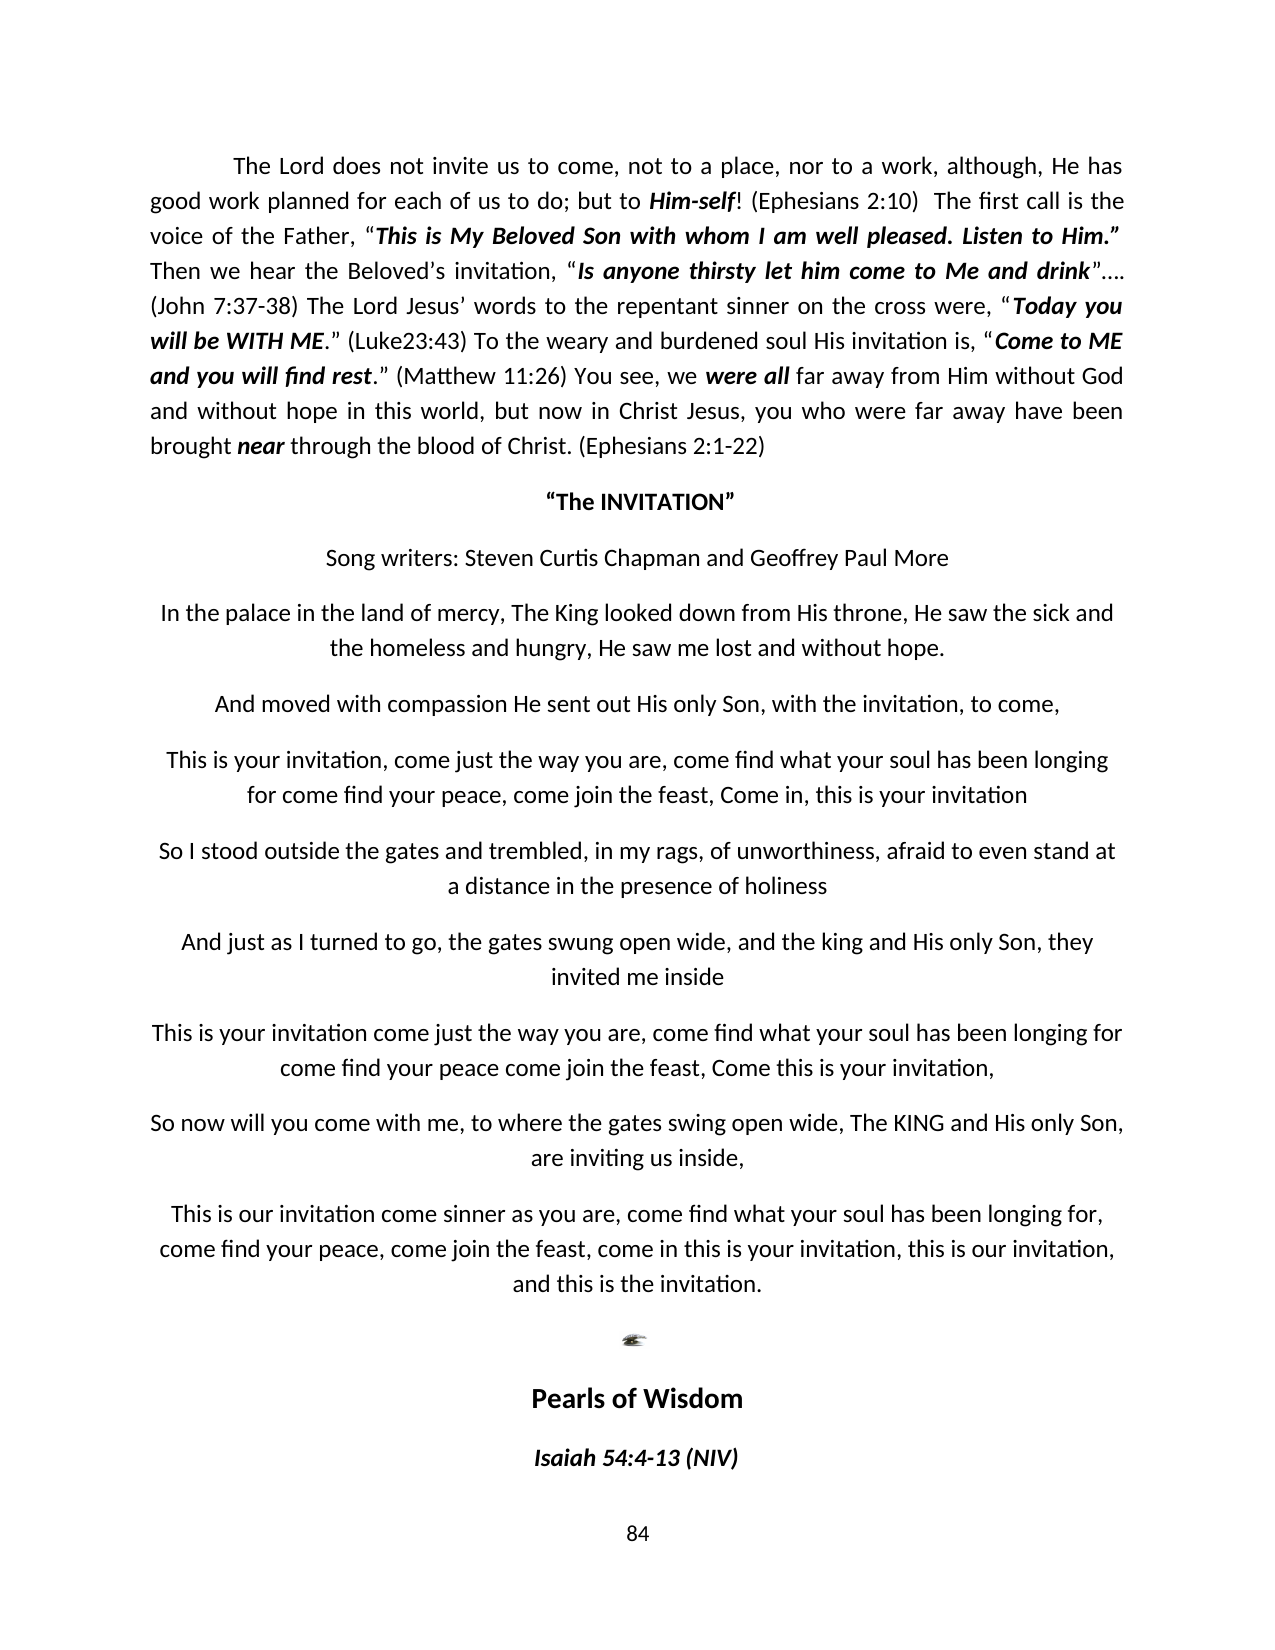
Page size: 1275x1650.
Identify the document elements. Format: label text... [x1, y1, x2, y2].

text This is your invitation come just the way you are, come find what your soul has been longing for come find your peace come join the feast, Come this is your invitation, [150, 1017, 1125, 1082]
text And just as I turned to go, the gates swung open wide, and the king and His only Son, they invited me inside [150, 926, 1125, 991]
text In the palace in the land of mercy, The King looked down from His throne, He saw the sick and the homeless and hungry, He saw me lost and without hope. [150, 597, 1125, 663]
text Song writers: Steven Curtis Chapman and Geoffrey Paul More [150, 542, 1125, 572]
text This is our invitation come sinner as you are, come find what your soul has been longing for, come find your peace, come join the feast, come in this is your invitation, this is our invitation, and this is the invitation. [150, 1198, 1125, 1299]
list Isaiah 54:4-13 (NIV) [150, 1442, 1125, 1472]
text So now will you come with me, to where the gates swing open wide, The KING and His only Son, are inviting us inside, [150, 1107, 1125, 1173]
text And moved with compassion He sent out His only Son, with the invitation, to come, [150, 688, 1125, 719]
text This is your invitation, come just the way you are, come find what your soul has been longing for come find your peace, come join the feast, Come in, this is your invitation [150, 744, 1125, 810]
text So I stood outside the gates and trembled, in my rags, of unworthiness, afraid to even stand at a distance in the presence of holiness [150, 835, 1125, 901]
text The Lord does not invite us to come, not to a place, nor to a work, although, He has good work planned for each of us to do; but to Him-self! (Ephesians 2:10) The first call is the voice of the Father, “This is My Beloved Son with whom I am well pleased. Listen to Him.” Then we hear the Beloved’s invitation, “Is anyone thirsty let him come to Me and drink”…. (John 7:37-38) The Lord Jesus’ words to the repentant sinner on the cross were, “Today you will be WITH ME.” (Luke23:43) To the weary and burdened soul His invitation is, “Come to ME and you will find rest.” (Matthew 11:26) You see, we were all far away from Him without God and without hope in this world, but now in Christ Jesus, you who were far away have been brought near through the blood of Christ. (Ephesians 2:1-22) [150, 150, 1125, 461]
text Pearls of Wisdom [150, 1380, 1125, 1416]
text “The INVITATION” [150, 486, 1125, 516]
picture [619, 1331, 650, 1349]
